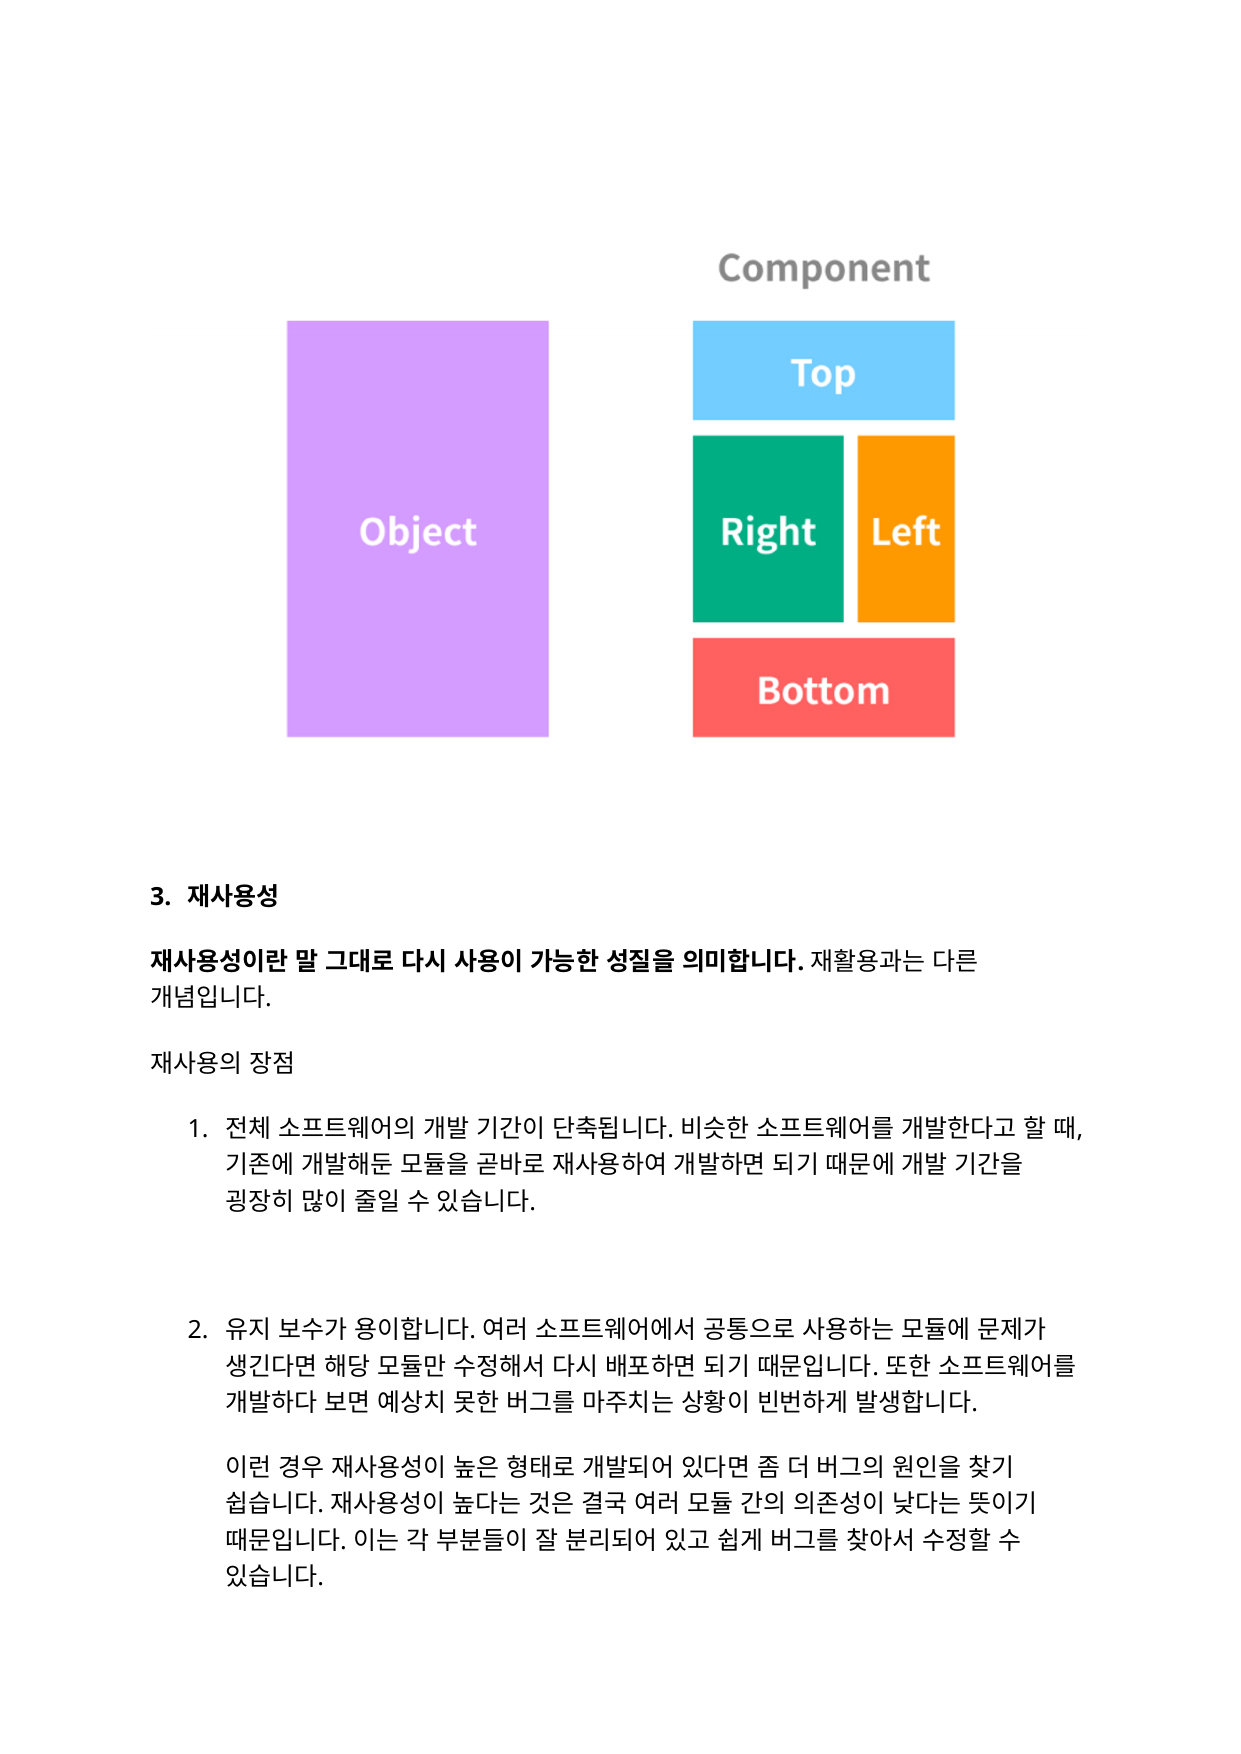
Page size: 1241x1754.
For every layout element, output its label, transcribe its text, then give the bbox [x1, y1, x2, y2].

text 재사용의 장점 [150, 1043, 1090, 1079]
text 이런 경우 재사용성이 높은 형태로 개발되어 있다면 좀 더 버그의 원인을 찾기 쉽습니다. 재사용성이 높다는 것은 결국 여러 모듈 간의 의존성이 낮다는 뜻이기 때문입니다. 이는 각 부분들이 잘 분리되어 있고 쉽게 버그를 찾아서 수정할 수 있습니다. [225, 1448, 1090, 1593]
picture [150, 177, 1091, 797]
list 유지 보수가 용이합니다. 여러 소프트웨어에서 공통으로 사용하는 모듈에 문제가 생긴다면 해당 모듈만 수정해서 다시 배포하면 되기 때문입니다. 또한 소프트웨어를 개발하다 보면 예상치 못한 버그를 마주치는 상황이 빈번하게 발생합니다. [187, 1310, 1090, 1418]
text 재사용성이란 말 그대로 다시 사용이 가능한 성질을 의미합니다. 재활용과는 다른 개념입니다. [150, 941, 1090, 1014]
list 전체 소프트웨어의 개발 기간이 단축됩니다. 비슷한 소프트웨어를 개발한다고 할 때, 기존에 개발해둔 모듈을 곧바로 재사용하여 개발하면 되기 때문에 개발 기간을 굉장히 많이 줄일 수 있습니다. [187, 1108, 1090, 1217]
list 재사용성 [150, 876, 1090, 912]
